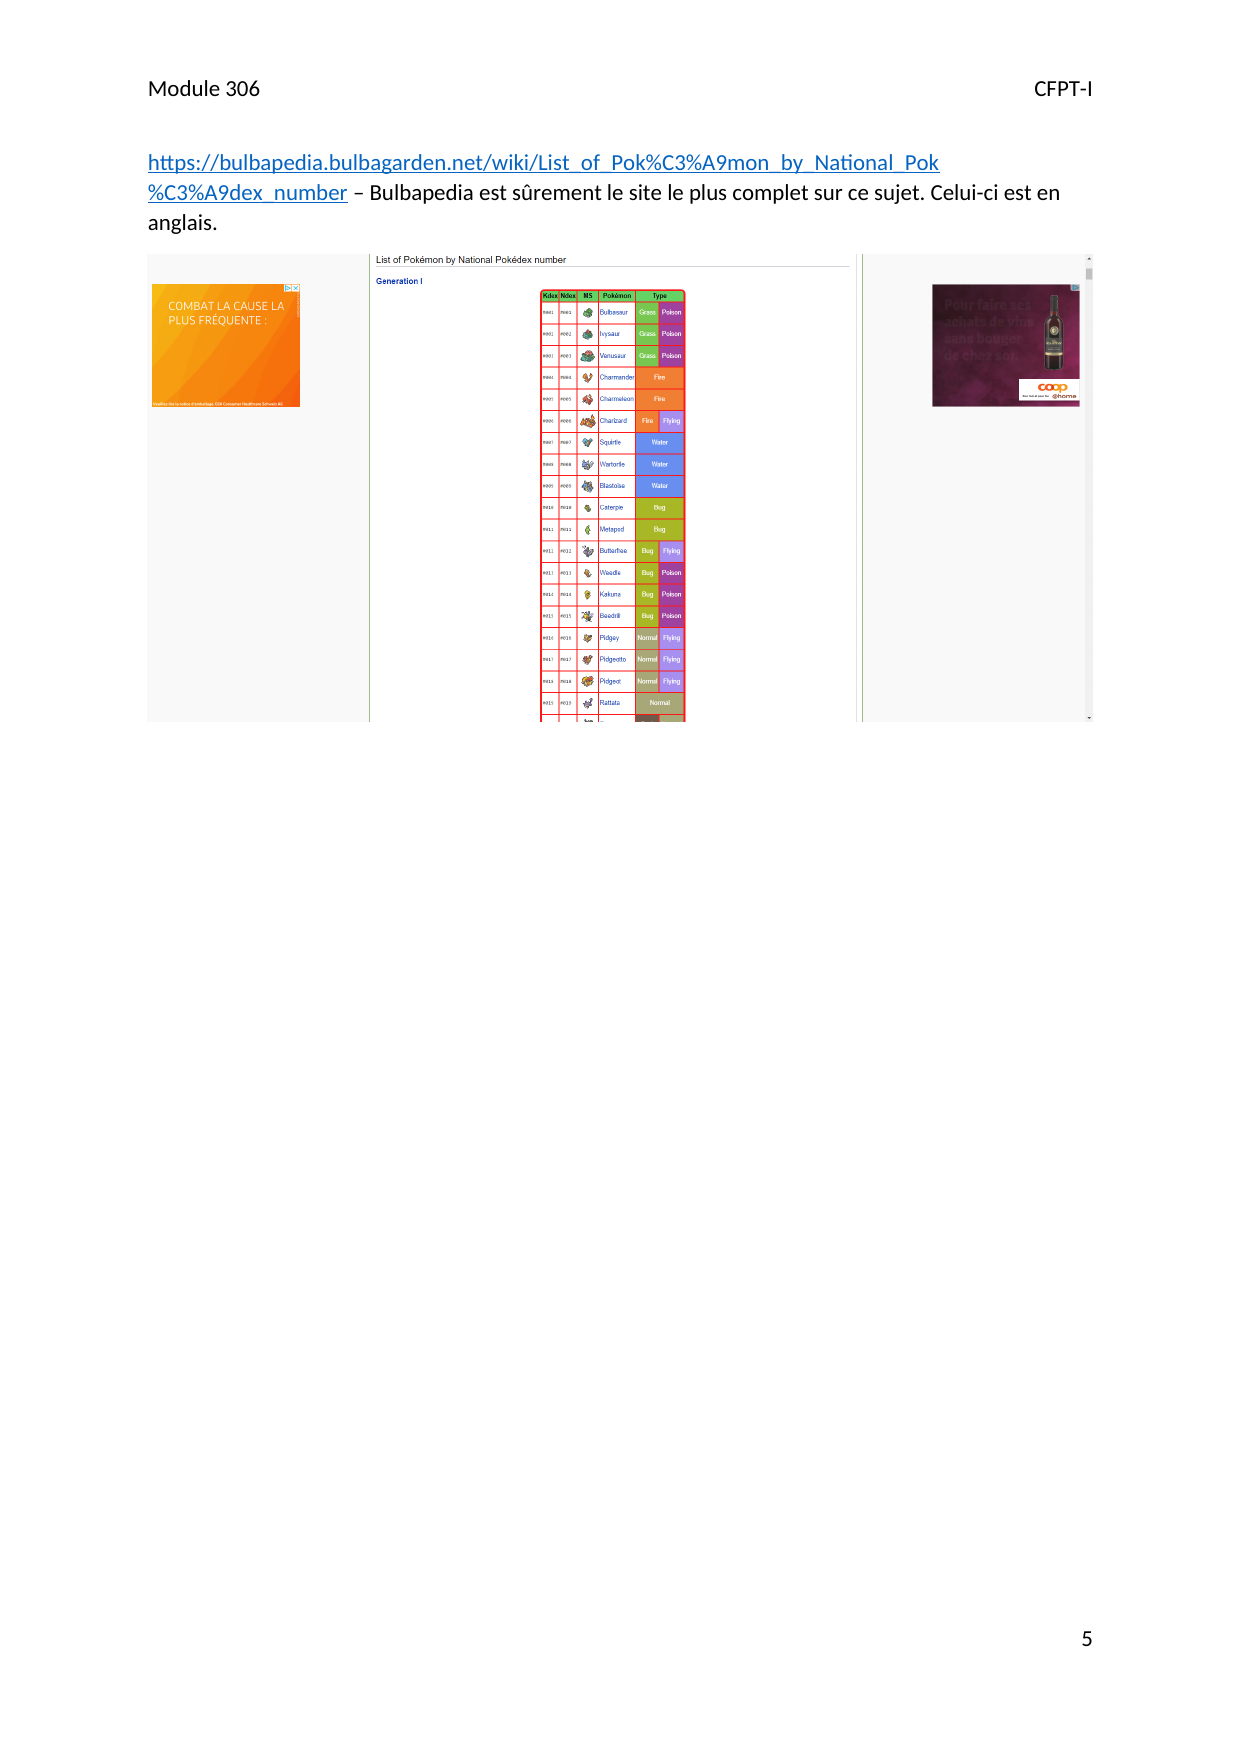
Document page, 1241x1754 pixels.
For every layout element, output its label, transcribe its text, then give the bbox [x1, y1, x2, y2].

picture [147, 254, 1093, 722]
text https://bulbapedia.bulbagarden.net/wiki/List_of_Pok%C3%A9mon_by_National_Pok%C3%A9dex_number – Bulbapedia est sûrement le site le plus complet sur ce sujet. Celui-ci est en anglais. [148, 148, 1093, 236]
